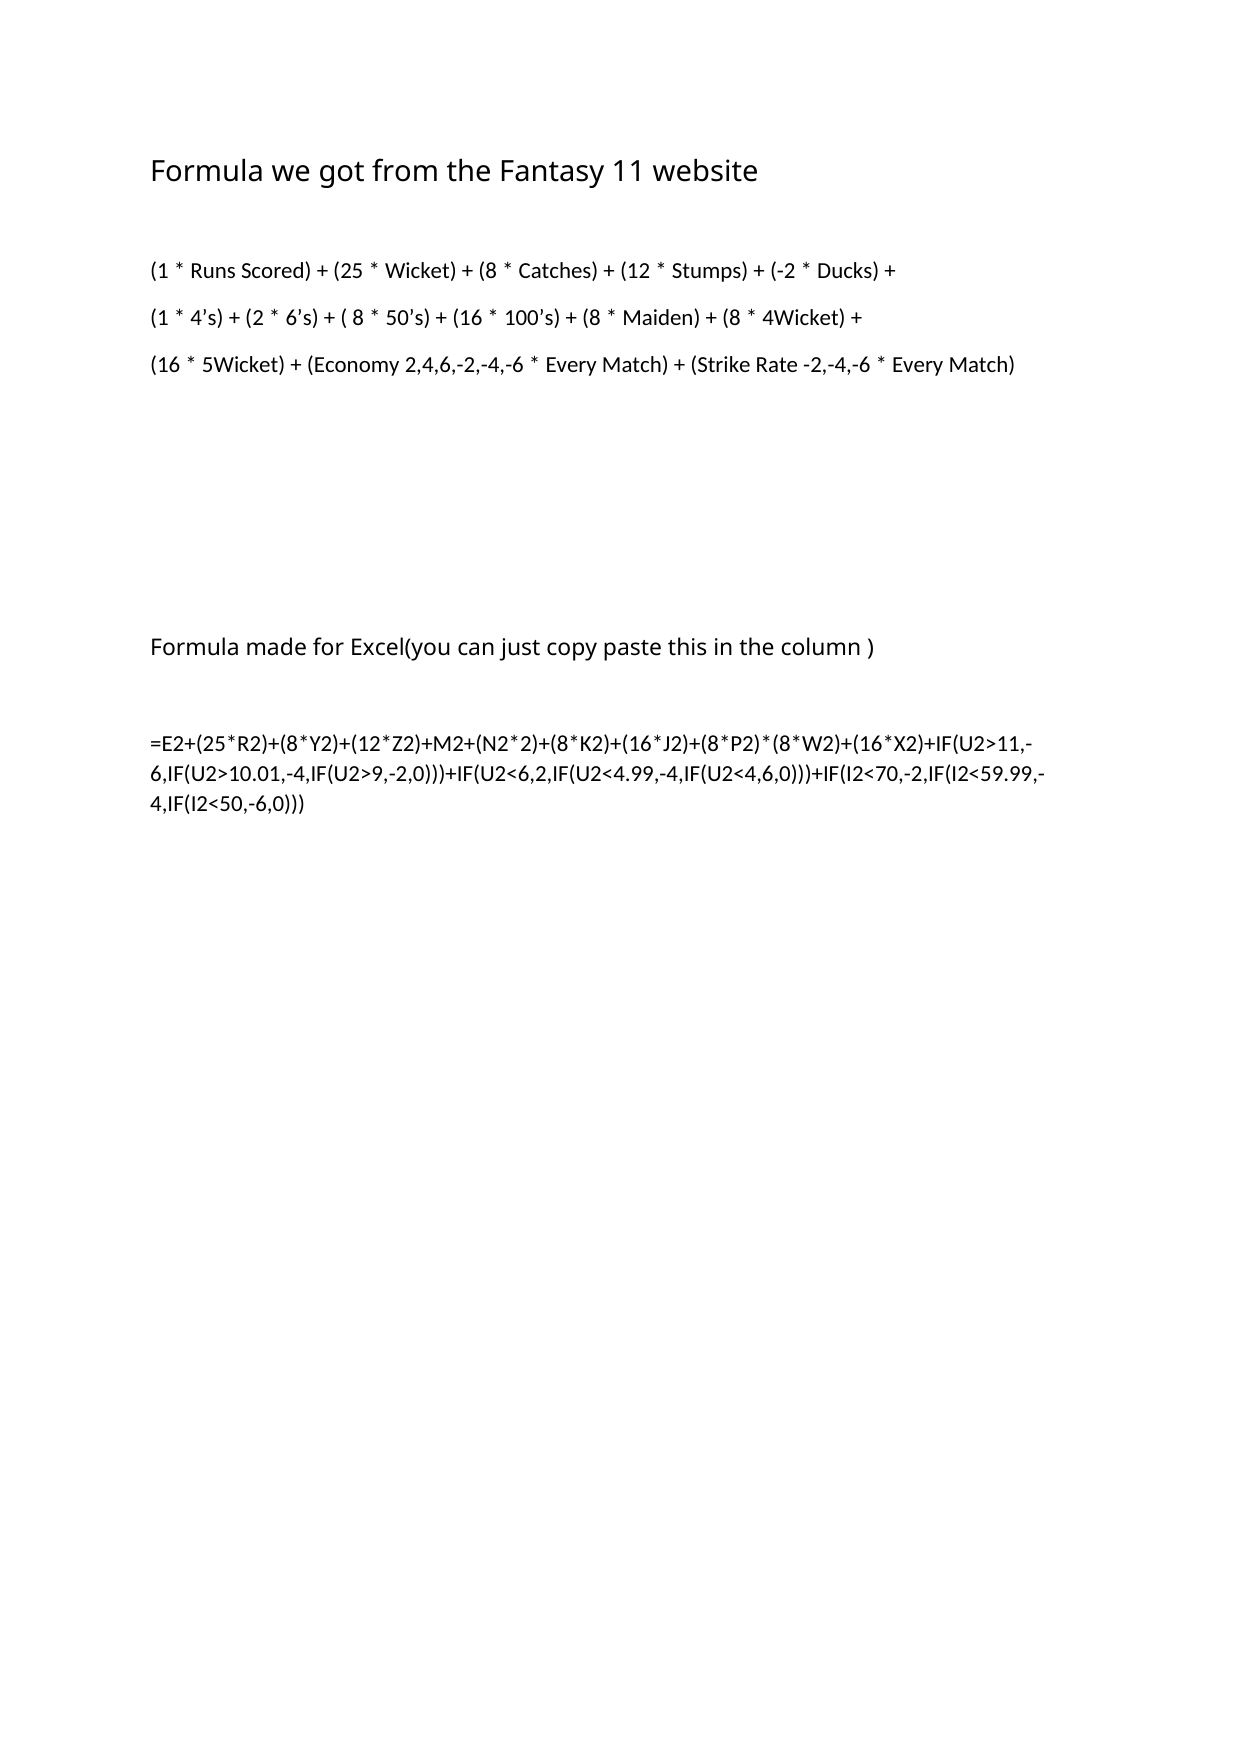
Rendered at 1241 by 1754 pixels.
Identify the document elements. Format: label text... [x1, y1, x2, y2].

text (1 * 4’s) + (2 * 6’s) + ( 8 * 50’s) + (16 * 100’s) + (8 * Maiden) + (8 * 4Wicket) + [150, 303, 1090, 331]
text (16 * 5Wicket) + (Economy 2,4,6,-2,-4,-6 * Every Match) + (Strike Rate -2,-4,-6 * Every Match) [150, 350, 1090, 378]
text (1 * Runs Scored) + (25 * Wicket) + (8 * Catches) + (12 * Stumps) + (-2 * Ducks) + [150, 256, 1090, 284]
text Formula made for Excel(you can just copy paste this in the column ) [150, 631, 1090, 663]
text =E2+(25*R2)+(8*Y2)+(12*Z2)+M2+(N2*2)+(8*K2)+(16*J2)+(8*P2)*(8*W2)+(16*X2)+IF(U2>11,-6,IF(U2>10.01,-4,IF(U2>9,-2,0)))+IF(U2<6,2,IF(U2<4.99,-4,IF(U2<4,6,0)))+IF(I2<70,-2,IF(I2<59.99,-4,IF(I2<50,-6,0))) [150, 729, 1090, 817]
text Formula we got from the Fantasy 11 website [150, 150, 1090, 190]
